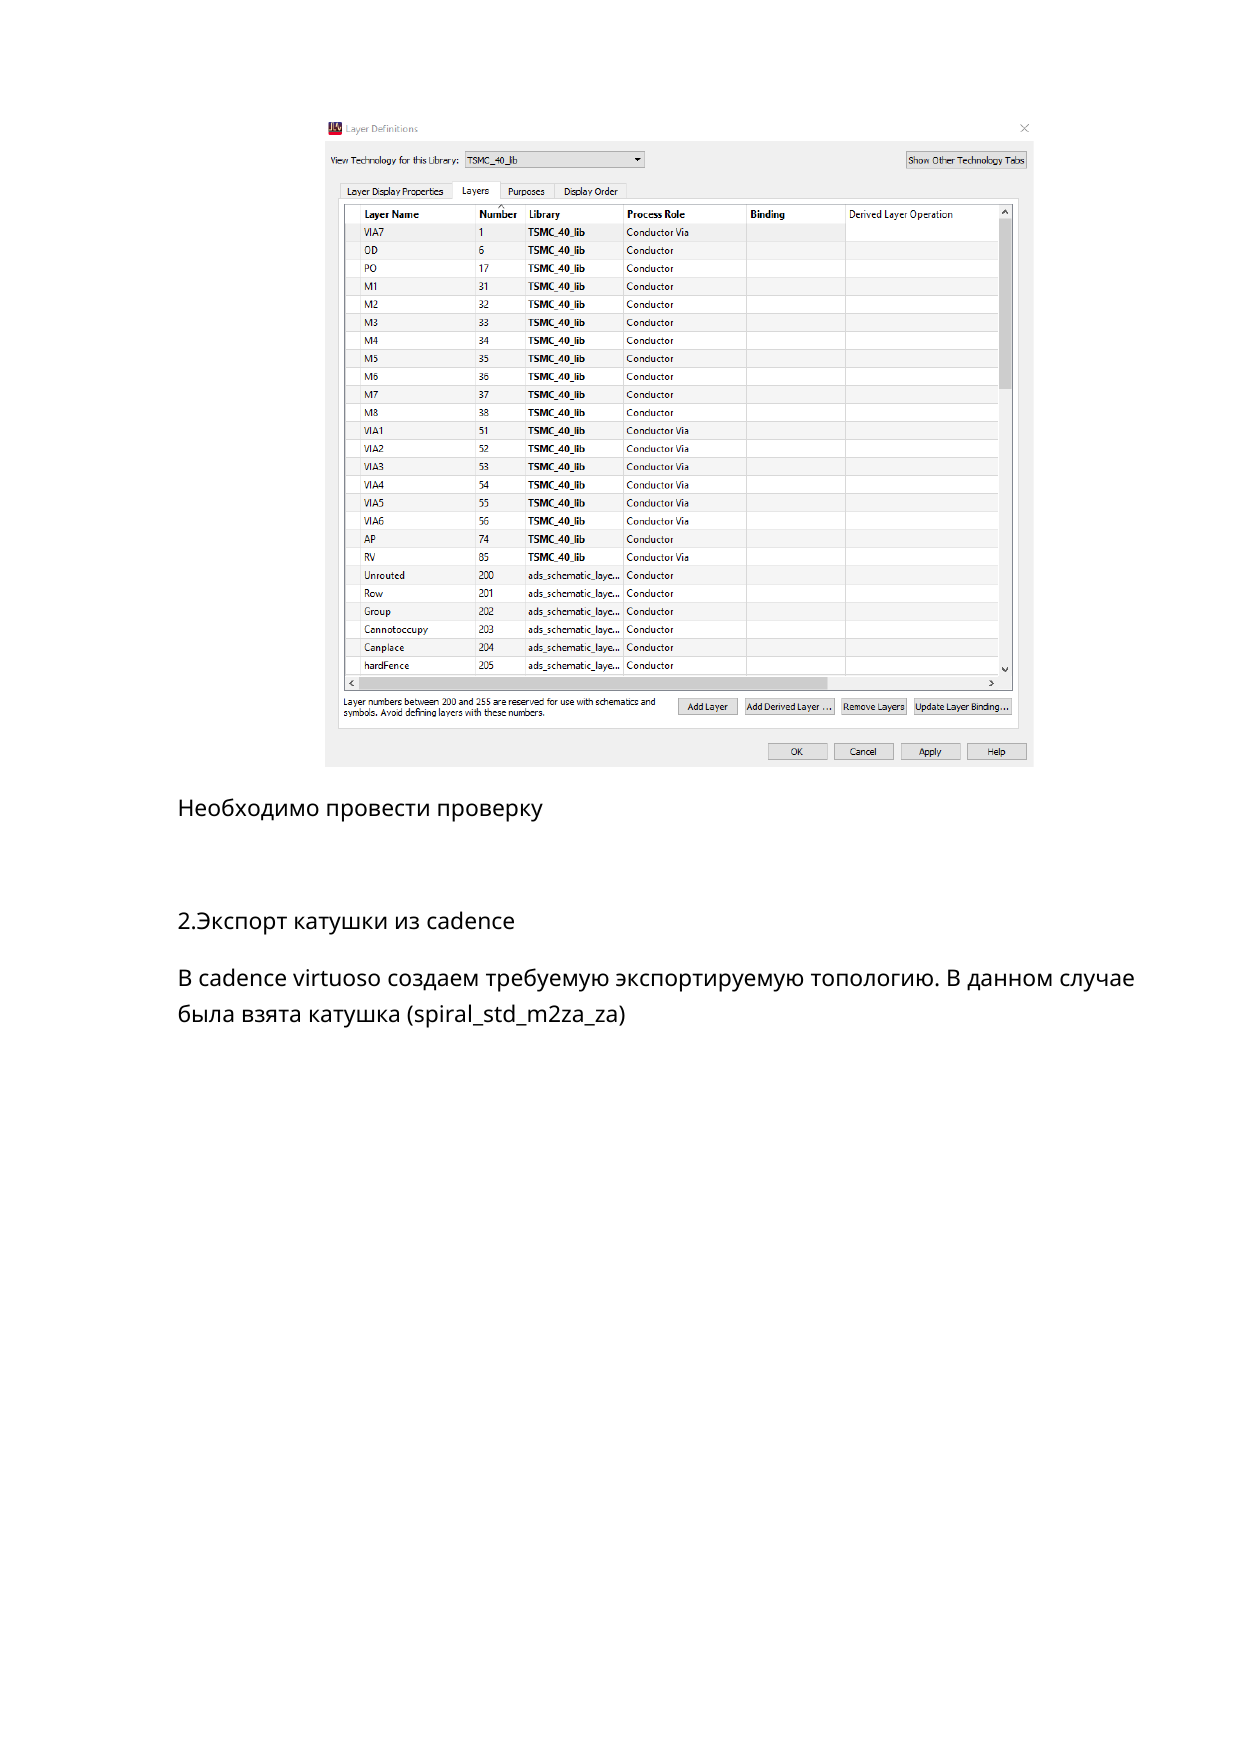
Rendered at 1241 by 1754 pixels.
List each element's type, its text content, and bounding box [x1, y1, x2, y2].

picture [325, 118, 1034, 767]
text В cadence virtuoso создаем требуемую экспортируемую топологию. В данном случае была взята катушка (spiral_std_m2za_za) [177, 962, 1181, 1029]
text Необходимо провести проверку [177, 792, 1181, 823]
text 2.Экспорт катушки из cadence [177, 905, 1181, 936]
